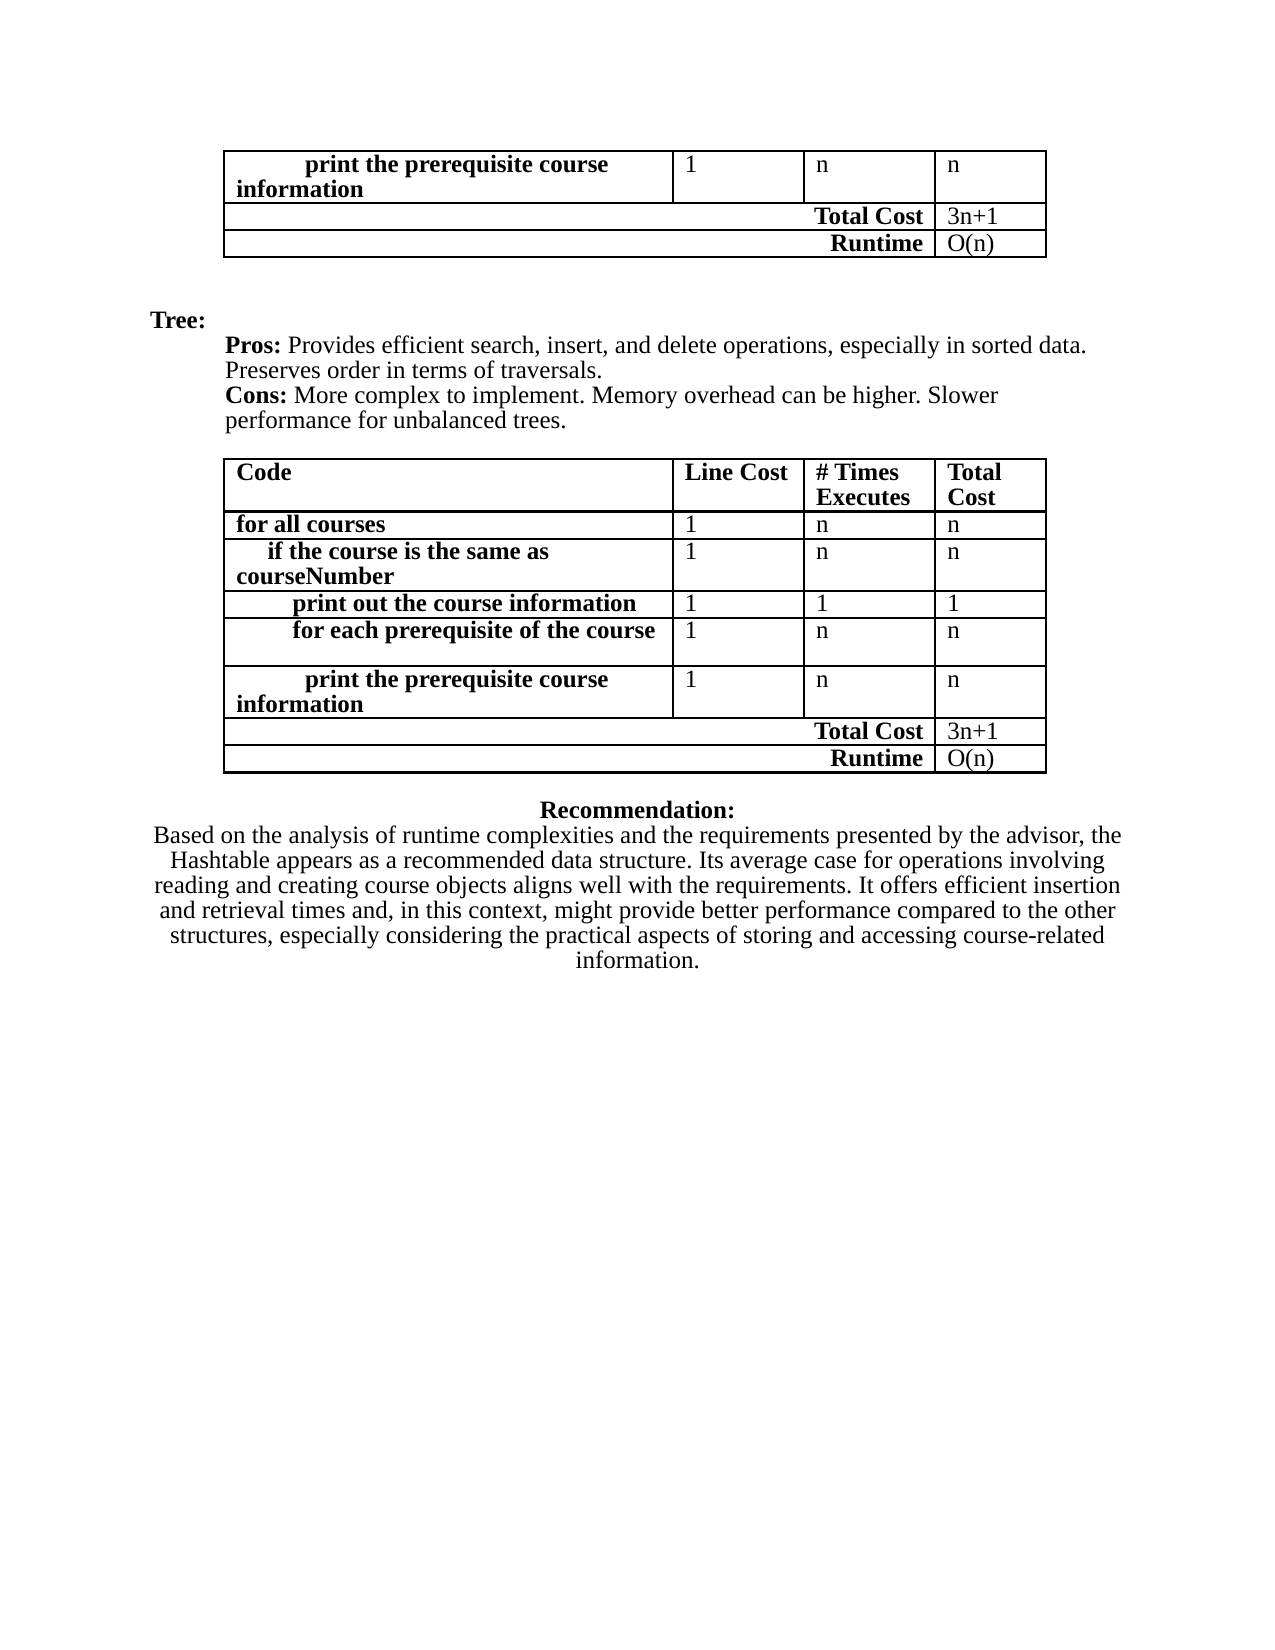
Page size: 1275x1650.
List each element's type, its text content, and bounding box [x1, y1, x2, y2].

table_cell n [805, 152, 934, 202]
table_cell 1 [674, 513, 803, 537]
table_cell Runtime [225, 231, 934, 256]
table_cell n [936, 667, 1045, 717]
table_cell 1 [674, 592, 803, 617]
table_cell O(n) [936, 231, 1045, 256]
table_header # Times Executes [805, 460, 934, 510]
table_cell 1 [674, 540, 803, 589]
table_cell print the prerequisite course information [225, 152, 672, 202]
table_cell 1 [674, 619, 803, 665]
table_cell 1 [936, 592, 1045, 617]
table_cell 3n+1 [936, 204, 1045, 229]
table_cell n [936, 540, 1045, 589]
table_cell n [805, 667, 934, 717]
table_cell n [936, 152, 1045, 202]
table_cell for each prerequisite of the course [225, 619, 672, 665]
table_cell 1 [674, 667, 803, 717]
table_cell print the prerequisite course information [225, 667, 672, 717]
table_cell print out the course information [225, 592, 672, 617]
text Cons: More complex to implement. Memory overhead can be higher. Slower performance for unbalanced trees. [225, 383, 1125, 433]
table_cell n [805, 540, 934, 589]
text Based on the analysis of runtime complexities and the requirements presented by the advisor, the Hashtable appears as a recommended data structure. Its average case for operations involving reading and creating course objects aligns well with the requirements. It offers efficient insertion and retrieval times and, in this context, might provide better performance compared to the other structures, especially considering the practical aspects of storing and accessing course-related information. [150, 823, 1125, 973]
text Pros: Provides efficient search, insert, and delete operations, especially in sorted data. Preserves order in terms of traversals. [225, 333, 1125, 383]
table_cell n [936, 619, 1045, 665]
table_cell n [936, 513, 1045, 537]
table_cell 1 [674, 152, 803, 202]
table_header Code [225, 460, 672, 510]
table_cell n [805, 513, 934, 537]
text Tree: [150, 308, 1125, 333]
table_cell 1 [805, 592, 934, 617]
table_cell n [805, 619, 934, 665]
table_cell Total Cost [225, 719, 934, 744]
text Recommendation: [150, 798, 1125, 823]
table_cell for all courses [225, 513, 672, 537]
table_header Total Cost [936, 460, 1045, 510]
table_cell if the course is the same as courseNumber [225, 540, 672, 589]
table_cell O(n) [936, 746, 1045, 771]
table_cell Runtime [225, 746, 934, 771]
table_header Line Cost [674, 460, 803, 510]
table_cell 3n+1 [936, 719, 1045, 744]
table_cell Total Cost [225, 204, 934, 229]
